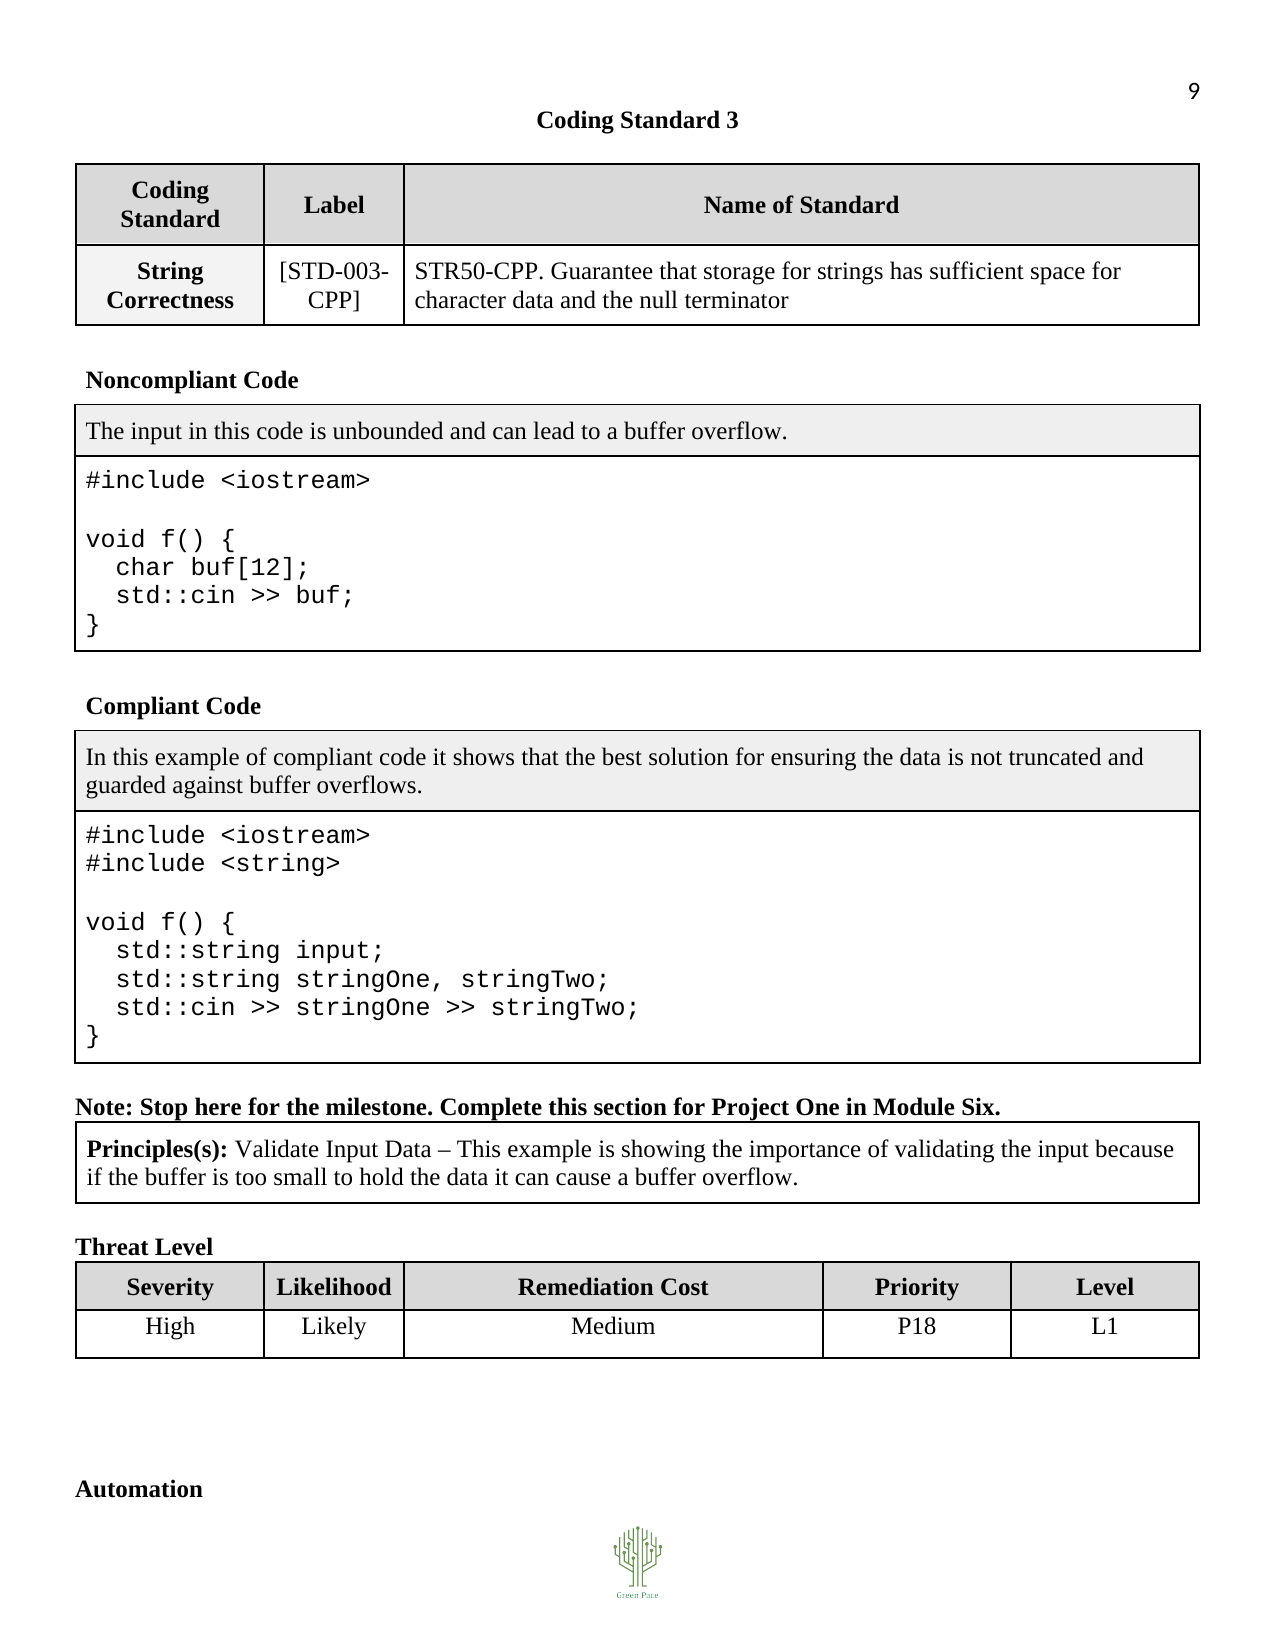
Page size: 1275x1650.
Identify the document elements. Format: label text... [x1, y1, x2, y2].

table_cell The input in this code is unbounded and can lead to a buffer overflow. [76, 405, 1199, 455]
table_cell L1 [1012, 1311, 1198, 1357]
table_header Compliant Code [75, 681, 1200, 730]
table_header Noncompliant Code [75, 355, 1200, 404]
table_cell P18 [824, 1311, 1010, 1357]
table_cell In this example of compliant code it shows that the best solution for ensuring the data is not truncated and guarded against buffer overflows. [76, 731, 1199, 810]
table_header Remediation Cost [405, 1263, 822, 1309]
table_cell Likely [265, 1311, 403, 1357]
text Threat Level [75, 1232, 1200, 1261]
table_header Level [1012, 1263, 1198, 1309]
table_header Principles(s): Validate Input Data – This example is showing the importance of validating the input because if the buffer is too small to hold the data it can cause a buffer overflow. [77, 1123, 1198, 1202]
table_cell STR50-CPP. Guarantee that storage for strings has sufficient space for character data and the null terminator [405, 246, 1198, 324]
table_header Label [265, 165, 403, 243]
table_cell Medium [405, 1311, 822, 1357]
table_cell #include <iostream> void f() { char buf[12]; std::cin >> buf; } [76, 457, 1199, 650]
table_cell #include <iostream> #include <string> void f() { std::string input; std::string stringOne, stringTwo; std::cin >> stringOne >> stringTwo; } [76, 812, 1199, 1062]
table_header Name of Standard [405, 165, 1198, 243]
table_header Coding Standard [77, 165, 263, 243]
table_cell [STD-003-CPP] [265, 246, 403, 324]
table_header Priority [824, 1263, 1010, 1309]
subtitle Coding Standard 3 [75, 106, 1200, 134]
table_header Likelihood [265, 1263, 403, 1309]
table_cell String Correctness [77, 246, 263, 324]
table_header Severity [77, 1263, 263, 1309]
table_cell High [77, 1311, 263, 1357]
picture [605, 1521, 670, 1606]
text Automation [75, 1474, 1200, 1503]
text Note: Stop here for the milestone. Complete this section for Project One in Module Six. [75, 1092, 1200, 1121]
